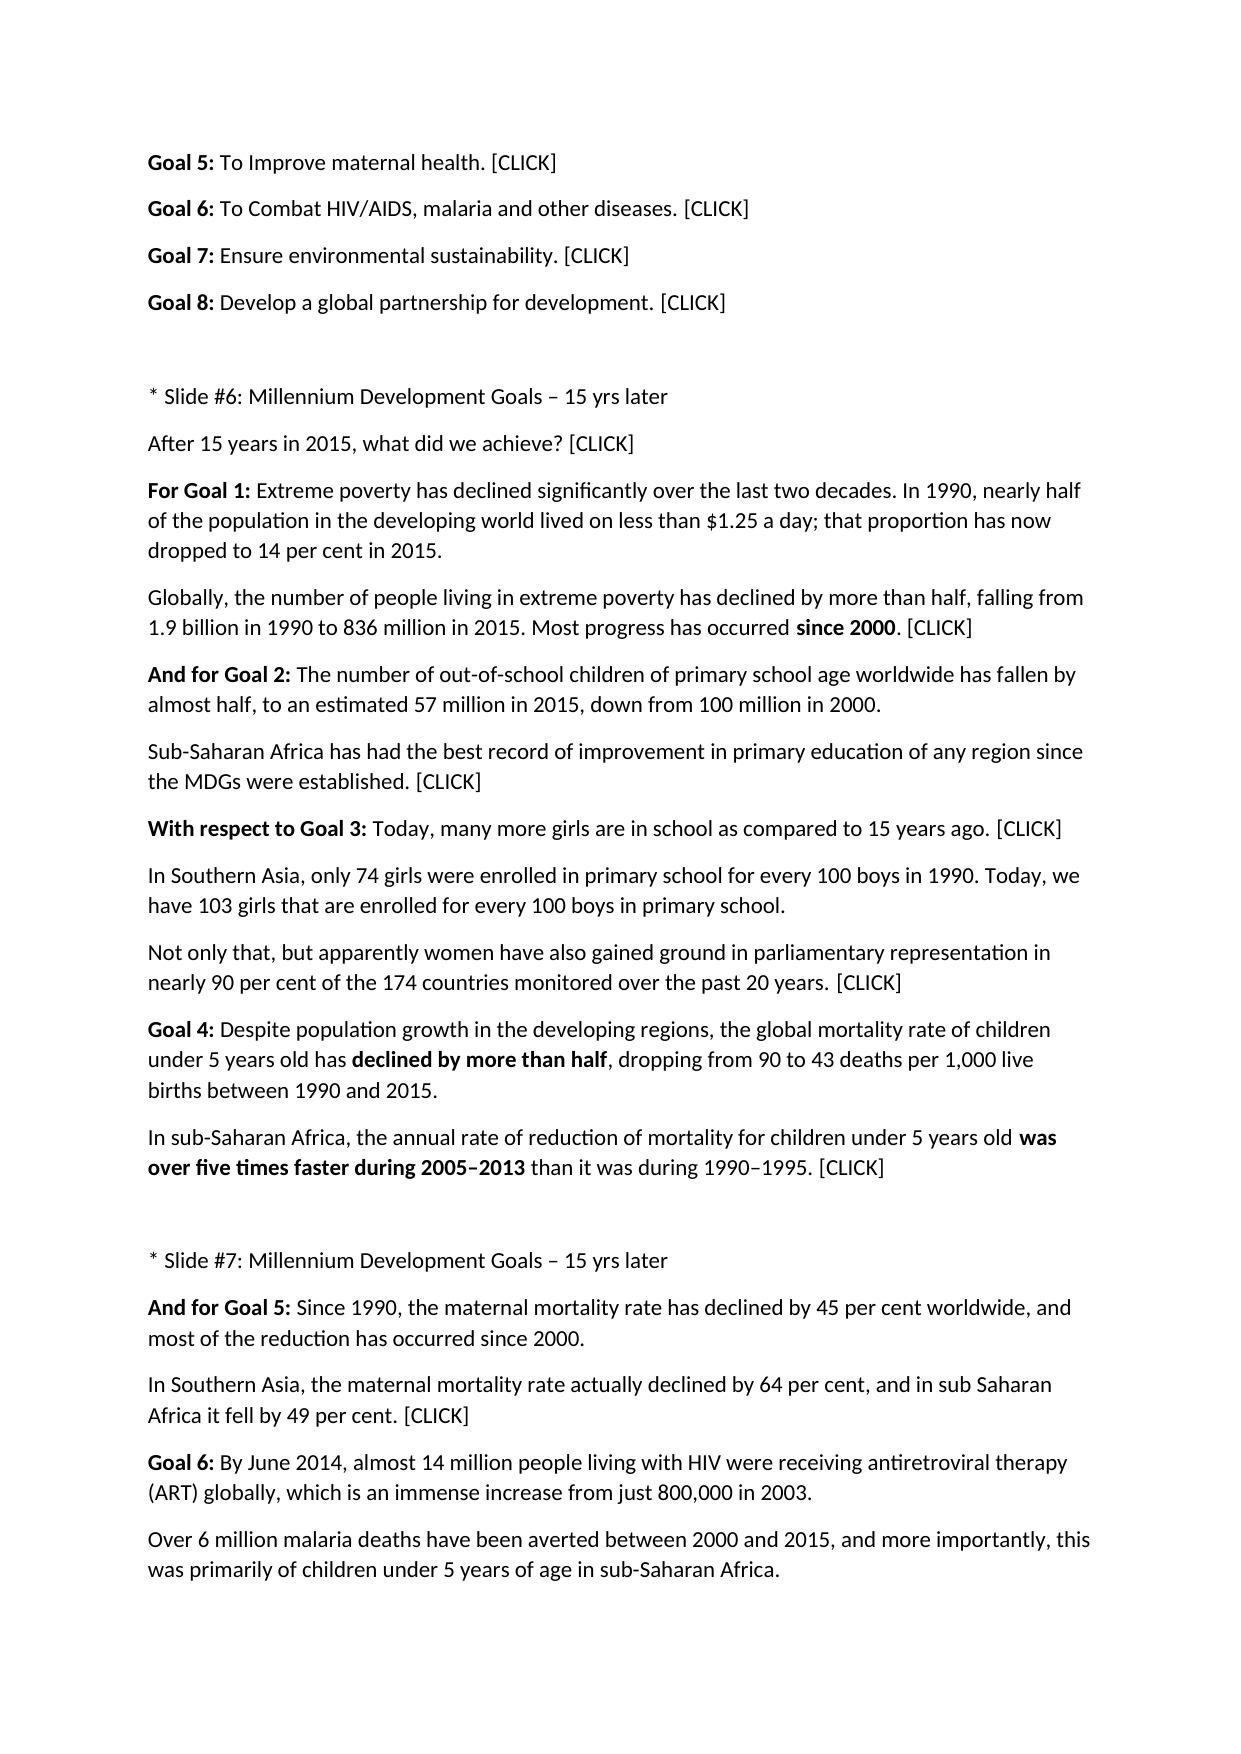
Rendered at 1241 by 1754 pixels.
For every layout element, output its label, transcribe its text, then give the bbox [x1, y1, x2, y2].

text * Slide #6: Millennium Development Goals – 15 yrs later [148, 382, 1093, 410]
text In sub-Saharan Africa, the annual rate of reduction of mortality for children under 5 years old was over five times faster during 2005–2013 than it was during 1990–1995. [CLICK] [148, 1123, 1093, 1181]
text Goal 4: Despite population growth in the developing regions, the global mortality rate of children under 5 years old has declined by more than half, dropping from 90 to 43 deaths per 1,000 live births between 1990 and 2015. [148, 1015, 1093, 1104]
text * Slide #7: Millennium Development Goals – 15 yrs later [148, 1247, 1093, 1274]
text In Southern Asia, the maternal mortality rate actually declined by 64 per cent, and in sub Saharan Africa it fell by 49 per cent. [CLICK] [148, 1371, 1093, 1429]
text And for Goal 2: The number of out-of-school children of primary school age worldwide has fallen by almost half, to an estimated 57 million in 2015, down from 100 million in 2000. [148, 660, 1093, 718]
text And for Goal 5: Since 1990, the maternal mortality rate has declined by 45 per cent worldwide, and most of the reduction has occurred since 2000. [148, 1293, 1093, 1352]
text Over 6 million malaria deaths have been averted between 2000 and 2015, and more importantly, this was primarily of children under 5 years of age in sub-Saharan Africa. [148, 1525, 1093, 1583]
text With respect to Goal 3: Today, many more girls are in school as compared to 15 years ago. [CLICK] [148, 814, 1093, 842]
text Globally, the number of people living in extreme poverty has declined by more than half, falling from 1.9 billion in 1990 to 836 million in 2015. Most progress has occurred since 2000. [CLICK] [148, 583, 1093, 641]
text Not only that, but apparently women have also gained ground in parliamentary representation in nearly 90 per cent of the 174 countries monitored over the past 20 years. [CLICK] [148, 938, 1093, 996]
text After 15 years in 2015, what did we achieve? [CLICK] [148, 429, 1093, 457]
text Goal 7: Ensure environmental sustainability. [CLICK] [148, 241, 1093, 269]
text Goal 6: To Combat HIV/AIDS, malaria and other diseases. [CLICK] [148, 194, 1093, 222]
text In Southern Asia, only 74 girls were enrolled in primary school for every 100 boys in 1990. Today, we have 103 girls that are enrolled for every 100 boys in primary school. [148, 861, 1093, 919]
text For Goal 1: Extreme poverty has declined significantly over the last two decades. In 1990, nearly half of the population in the developing world lived on less than $1.25 a day; that proportion has now dropped to 14 per cent in 2015. [148, 476, 1093, 564]
text Goal 5: To Improve maternal health. [CLICK] [148, 148, 1093, 176]
text Goal 6: By June 2014, almost 14 million people living with HIV were receiving antiretroviral therapy (ART) globally, which is an immense increase from just 800,000 in 2003. [148, 1448, 1093, 1506]
text Sub-Saharan Africa has had the best record of improvement in primary education of any region since the MDGs were established. [CLICK] [148, 737, 1093, 795]
text Goal 8: Develop a global partnership for development. [CLICK] [148, 288, 1093, 316]
